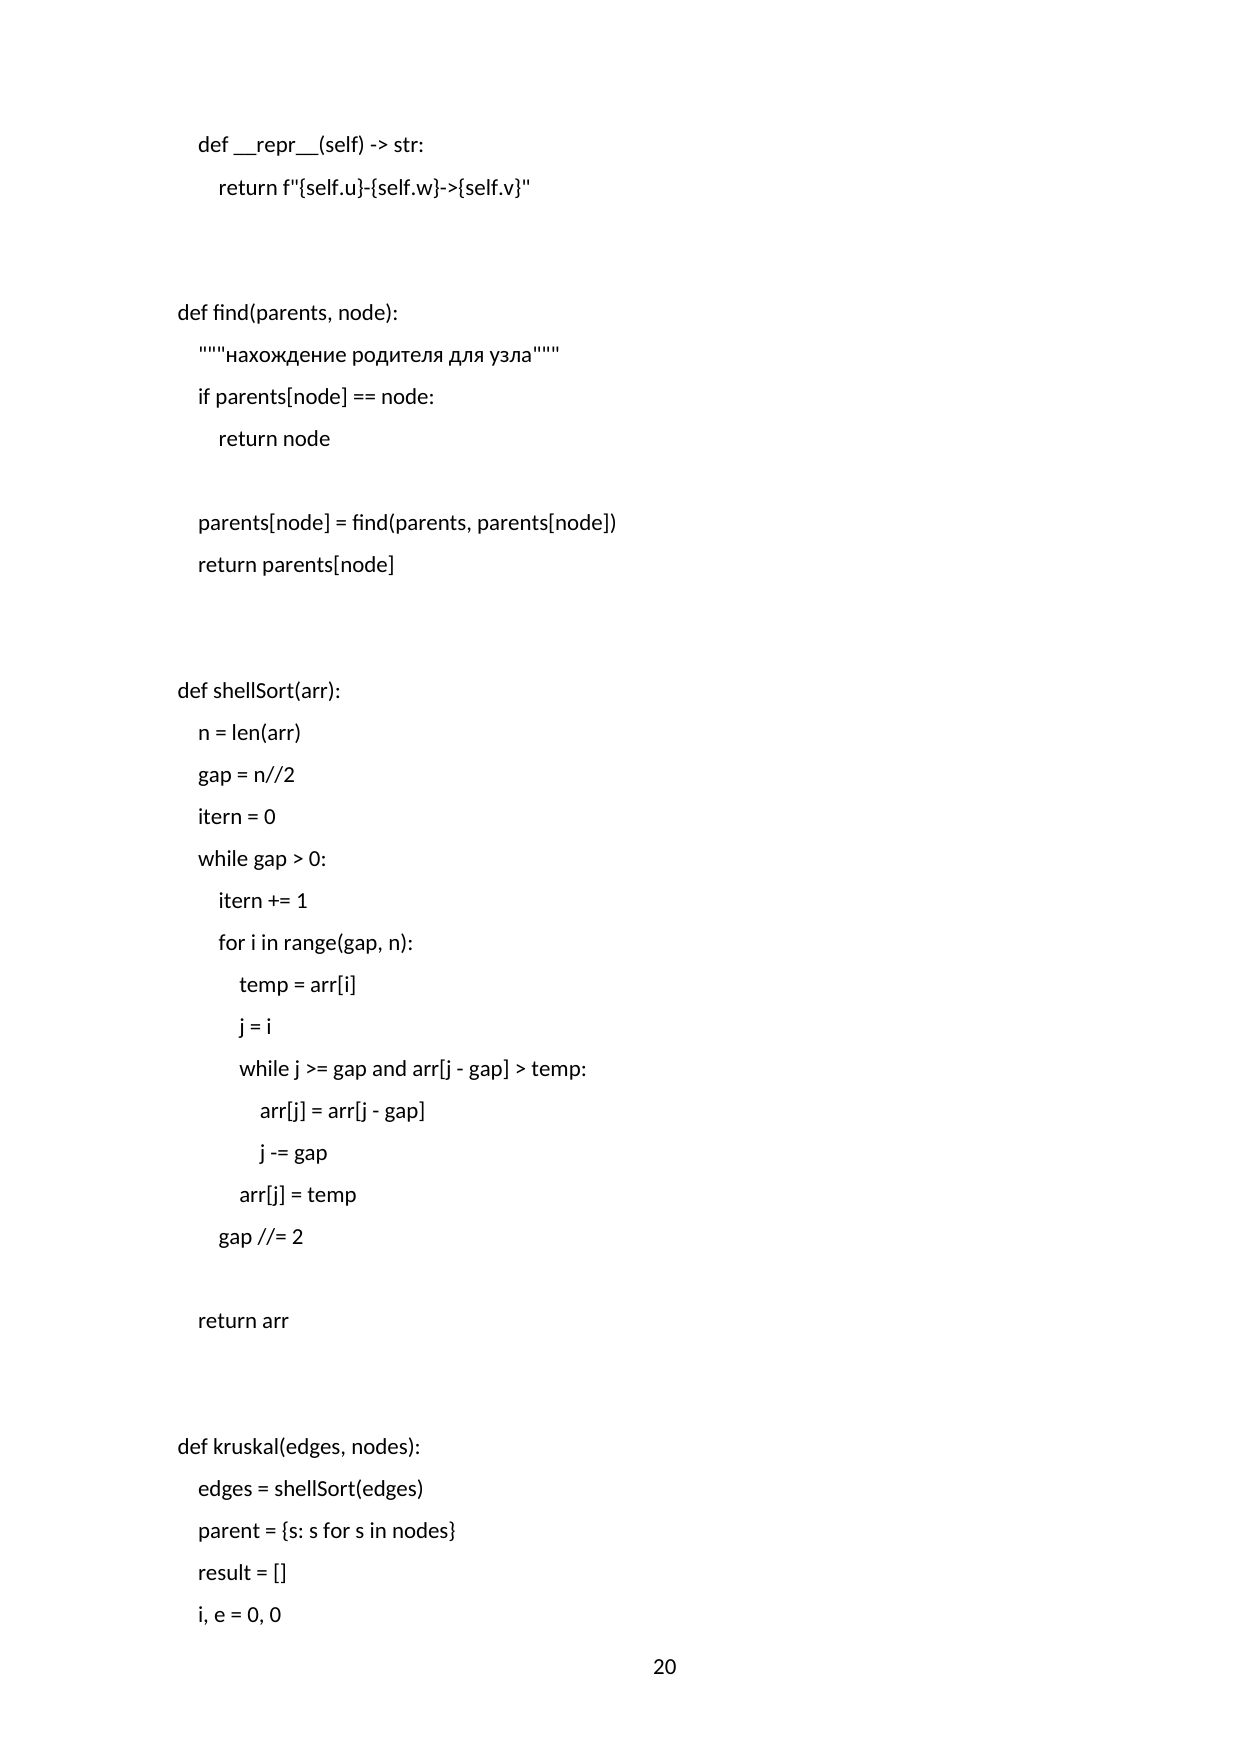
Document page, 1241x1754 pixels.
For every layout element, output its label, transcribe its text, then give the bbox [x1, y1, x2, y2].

text return parents[node] [177, 550, 1152, 578]
text gap = n//2 [177, 760, 1152, 788]
text return f"{self.u}-{self.w}->{self.v}" [177, 173, 1152, 201]
text n = len(arr) [177, 718, 1152, 746]
text while j >= gap and arr[j - gap] > temp: [177, 1054, 1152, 1082]
text i, e = 0, 0 [177, 1600, 1152, 1628]
text temp = arr[i] [177, 970, 1152, 998]
text arr[j] = arr[j - gap] [177, 1096, 1152, 1124]
text result = [] [177, 1558, 1152, 1586]
text edges = shellSort(edges) [177, 1474, 1152, 1502]
text return arr [177, 1306, 1152, 1334]
text def kruskal(edges, nodes): [177, 1432, 1152, 1460]
text itern = 0 [177, 802, 1152, 830]
text parent = {s: s for s in nodes} [177, 1516, 1152, 1544]
text arr[j] = temp [177, 1180, 1152, 1208]
text gap //= 2 [177, 1222, 1152, 1250]
text """нахождение родителя для узла""" [177, 341, 1152, 368]
text j = i [177, 1012, 1152, 1040]
text parents[node] = find(parents, parents[node]) [177, 508, 1152, 536]
text while gap > 0: [177, 844, 1152, 872]
text return node [177, 424, 1152, 452]
text itern += 1 [177, 886, 1152, 914]
text j -= gap [177, 1138, 1152, 1166]
text def __repr__(self) -> str: [177, 131, 1152, 159]
text def shellSort(arr): [177, 676, 1152, 704]
text def find(parents, node): [177, 298, 1152, 327]
text if parents[node] == node: [177, 382, 1152, 411]
text for i in range(gap, n): [177, 928, 1152, 956]
